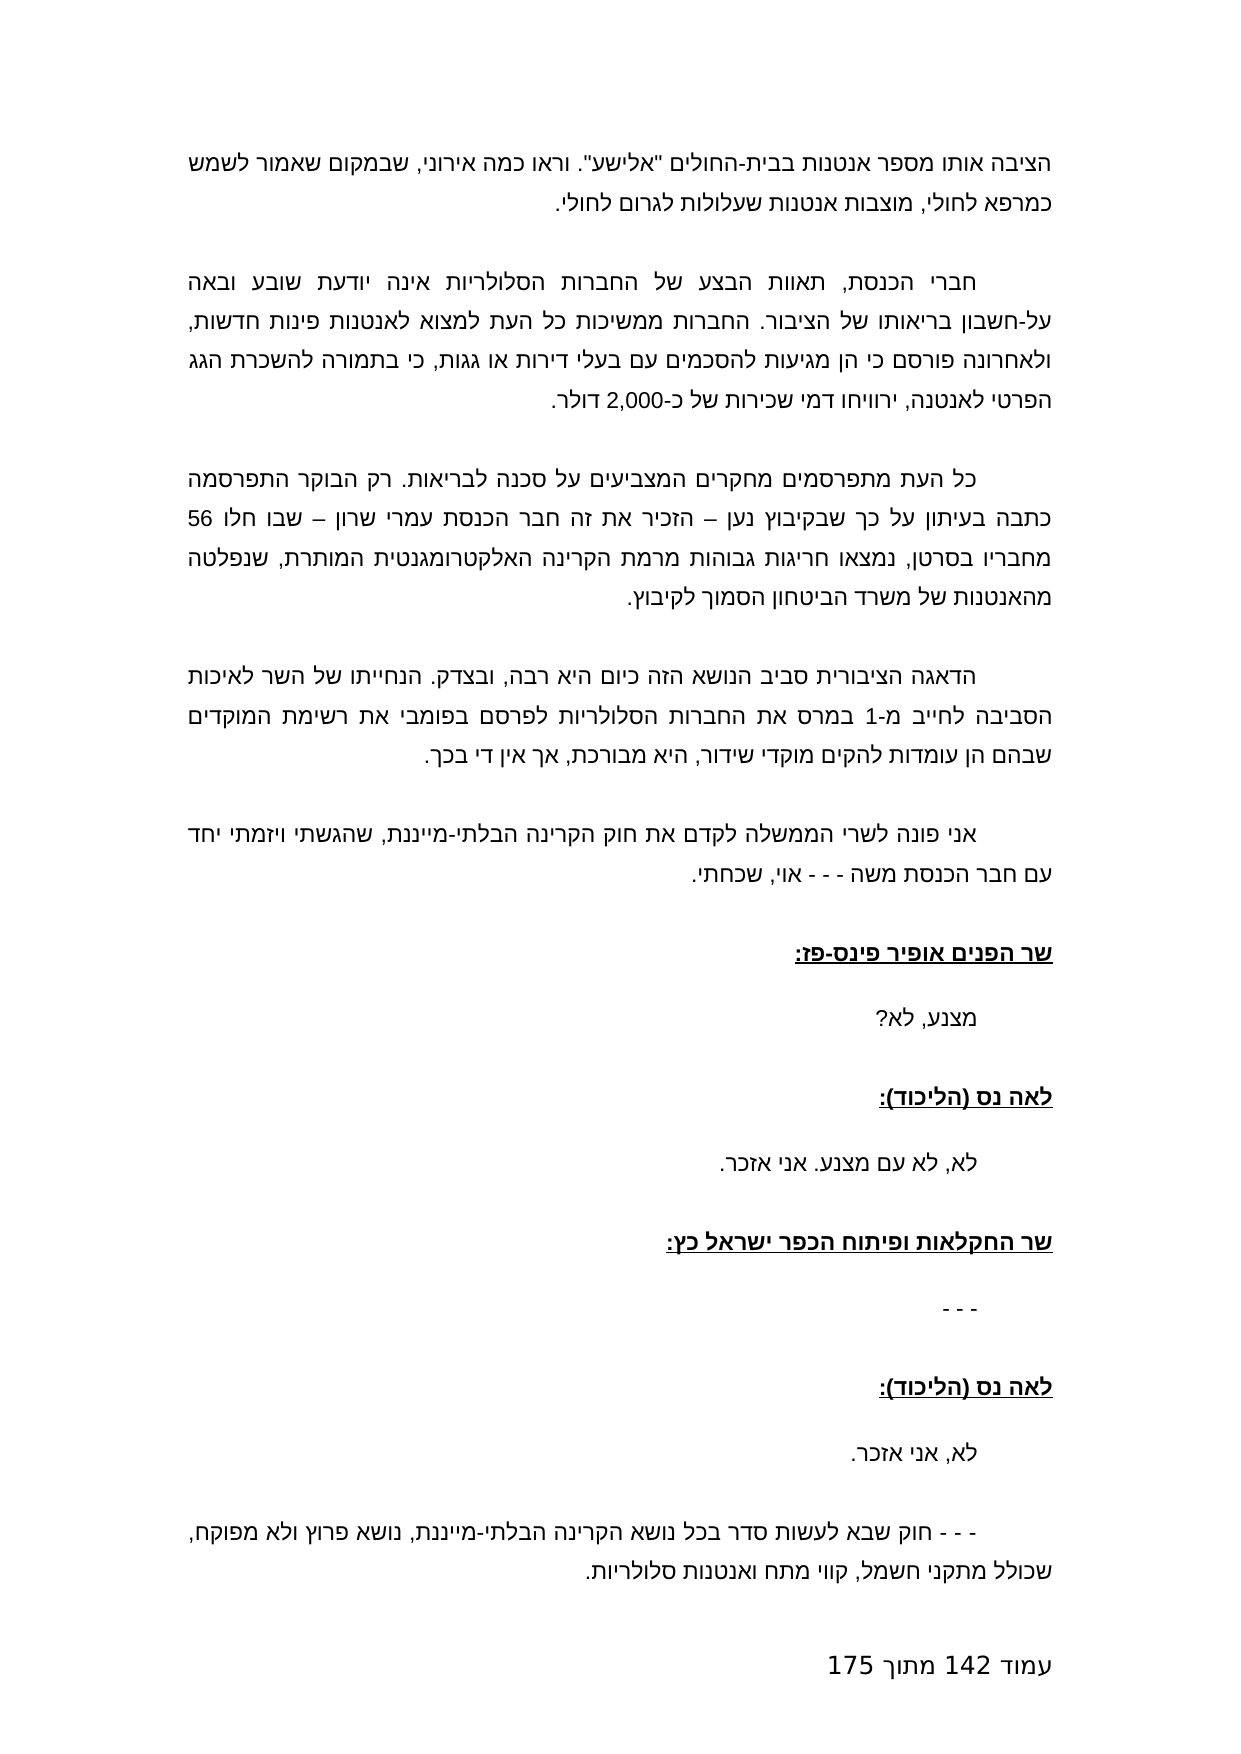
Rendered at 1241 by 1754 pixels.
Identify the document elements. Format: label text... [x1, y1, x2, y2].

text הדאגה הציבורית סביב הנושא הזה כיום היא רבה, ובצדק. הנחייתו של השר לאיכות הסביבה לחייב מ-1 במרס את החברות הסלולריות לפרסם בפומבי את רשימת המוקדים שבהם הן עומדות להקים מוקדי שידור, היא מבורכת, אך אין די בכך. [187, 663, 1053, 768]
text כל העת מתפרסמים מחקרים המצביעים על סכנה לבריאות. רק הבוקר התפרסמה כתבה בעיתון על כך שבקיבוץ נען – הזכיר את זה חבר הכנסת עמרי שרון – שבו חלו 56 מחבריו בסרטן, נמצאו חריגות גבוהות מרמת הקרינה האלקטרומגנטית המותרת, שנפלטה מהאנטנות של משרד הביטחון הסמוך לקיבוץ. [187, 466, 1053, 611]
text - - - [187, 1295, 1053, 1321]
text חברי הכנסת, תאוות הבצע של החברות הסלולריות אינה יודעת שובע ובאה על-חשבון בריאותו של הציבור. החברות ממשיכות כל העת למצוא לאנטנות פינות חדשות, ולאחרונה פורסם כי הן מגיעות להסכמים עם בעלי דירות או גגות, כי בתמורה להשכרת הגג הפרטי לאנטנה, ירוויחו דמי שכירות של כ-2,000 דולר. [187, 268, 1053, 413]
text לא, אני אזכר. [187, 1440, 1053, 1466]
text לאה נס (הליכוד): [187, 1084, 1053, 1111]
text שר הפנים אופיר פינס-פז: [187, 939, 1053, 966]
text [187, 150, 1053, 216]
text שר החקלאות ופיתוח הכפר ישראל כץ: [187, 1229, 1053, 1256]
text לאה נס (הליכוד): [187, 1374, 1053, 1400]
text אני פונה לשרי הממשלה לקדם את חוק הקרינה הבלתי-מייננת, שהגשתי ויזמתי יחד עם חבר הכנסת משה - - - אוי, שכחתי. [187, 821, 1053, 887]
text מצנע, לא? [187, 1005, 1053, 1032]
text לא, לא עם מצנע. אני אזכר. [187, 1150, 1053, 1177]
text - - - חוק שבא לעשות סדר בכל נושא הקרינה הבלתי-מייננת, נושא פרוץ ולא מפוקח, שכולל מתקני חשמל, קווי מתח ואנטנות סלולריות. [187, 1519, 1053, 1584]
